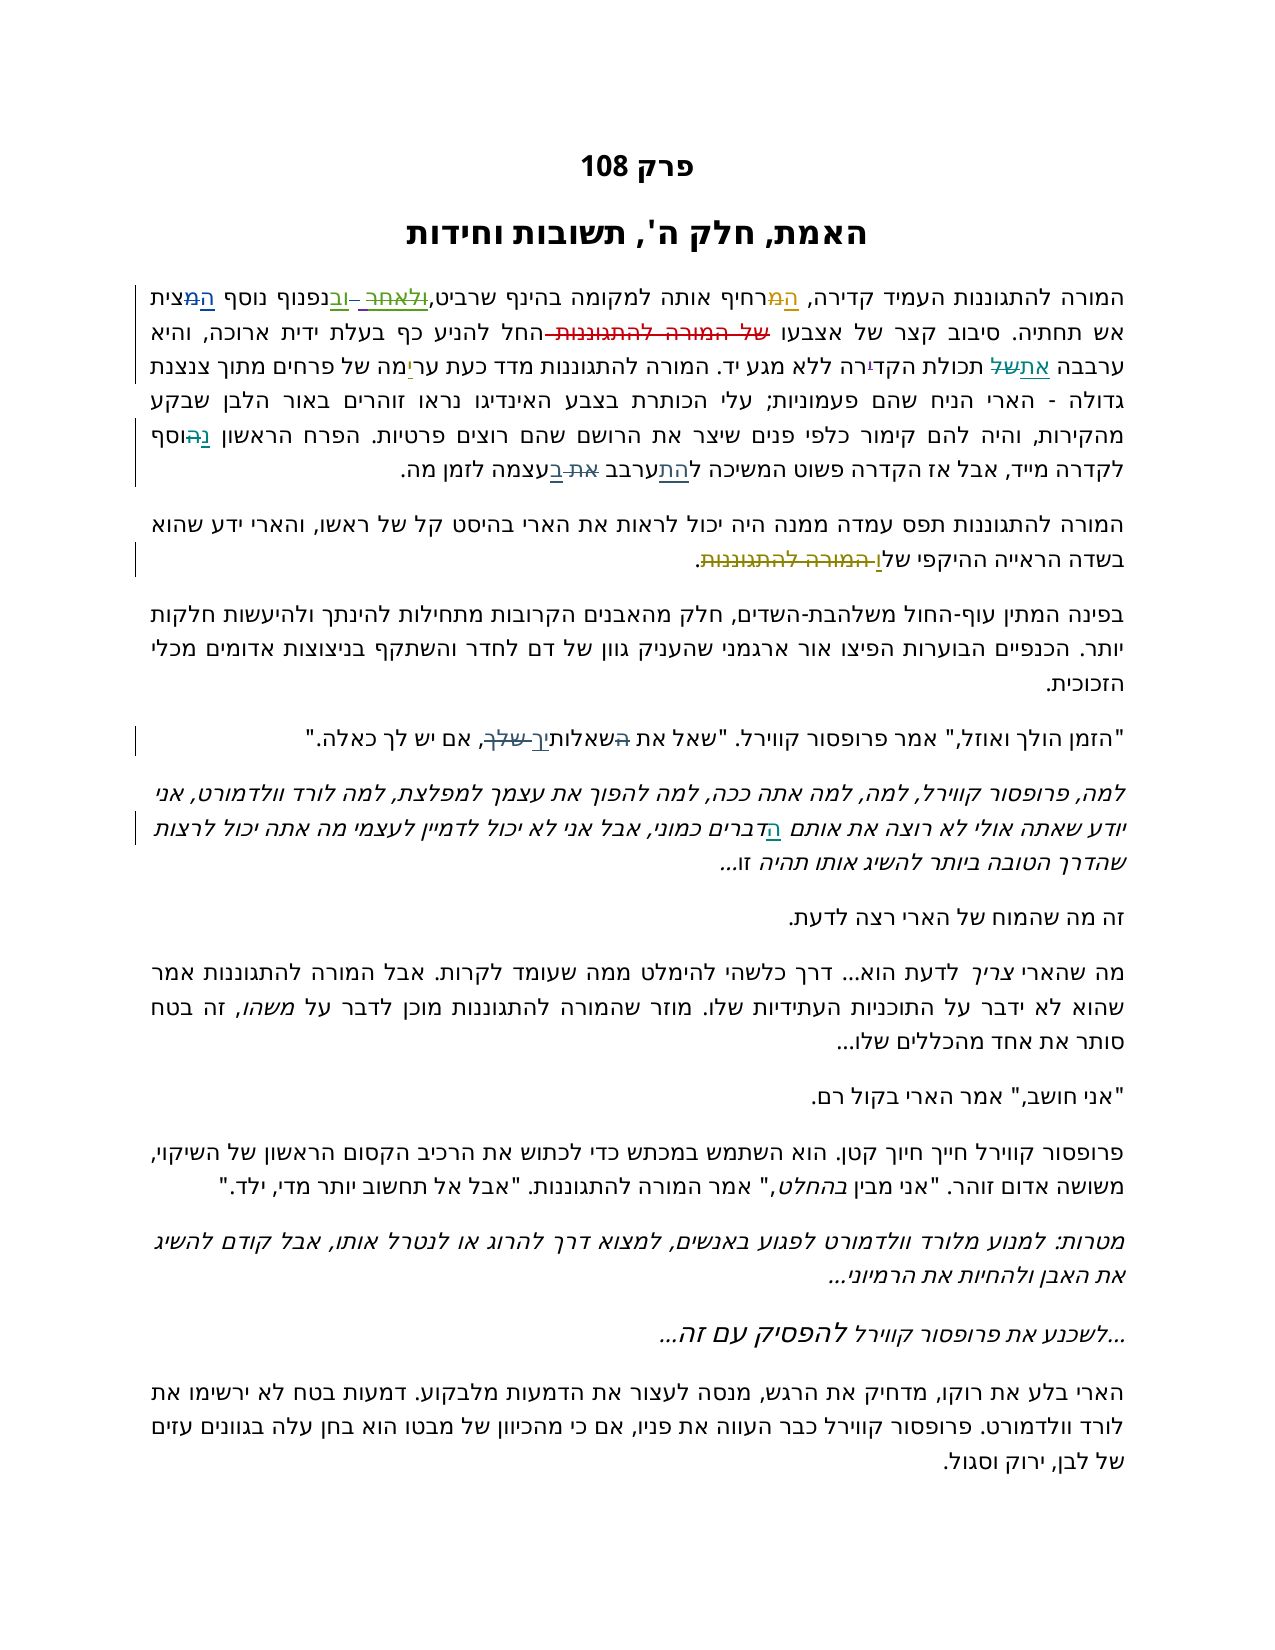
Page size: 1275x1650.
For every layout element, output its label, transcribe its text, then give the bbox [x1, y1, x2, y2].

text בפינה המתין עוף-החול משלהבת-השדים, חלק מהאבנים הקרובות מתחילות להינתך ולהיעשות חלקות יותר. הכנפיים הבוערות הפיצו אור ארגמני שהעניק גוון של דם לחדר והשתקף בניצוצות אדומים מכלי הזכוכית. [150, 602, 1125, 701]
text המורה להתגוננות תפס עמדה ממנה היה יכול לראות את הארי בהיסט קל של ראשו, והארי ידע שהוא בשדה הראייה ההיקפי של. [150, 512, 1125, 577]
text "אני חושב," אמר הארי בקול רם. [150, 1084, 1125, 1114]
text מטרות: למנוע מלורד וולדמורט לפגוע באנשים, למצוא דרך להרוג או לנטרל אותו, אבל קודם להשיג את האבן ולהחיות את הרמיוני… [150, 1229, 1125, 1293]
text האמת, חלק ה', תשובות וחידות [150, 214, 1125, 258]
text הארי בלע את רוקו, מדחיק את הרגש, מנסה לעצור את הדמעות מלבקוע. דמעות בטח לא ירשימו את לורד וולדמורט. פרופסור קווירל כבר העווה את פניו, אם כי מהכיוון של מבטו הוא בחן עלה בגוונים עזים של לבן, ירוק וסגול. [150, 1380, 1125, 1478]
text המורה להתגוננות העמיד קדירה, רחיף אותה למקומה בהינף שרביט,נפנוף נוסף צית אש תחתיה. סיבוב קצר של אצבעו החל להניע כף בעלת ידית ארוכה, והיא ערבבה תכולת הקדרה ללא מגע יד. המורה להתגוננות מדד כעת ערמה של פרחים מתוך צנצנת גדולה - הארי הניח שהם פעמוניות; עלי הכותרת בצבע האינדיגו נראו זוהרים באור הלבן שבקע מהקירות, והיה להם קימור כלפי פנים שיצר את הרושם שהם רוצים פרטיות. הפרח הראשון וסף לקדרה מייד, אבל אז הקדרה פשוט המשיכה לערבב עצמה לזמן מה. [150, 285, 1125, 487]
text "הזמן הולך ואוזל," אמר פרופסור קווירל. "שאל את שאלות, אם יש לך כאלה." [150, 726, 1125, 756]
text זה מה שהמוח של הארי רצה לדעת. [150, 905, 1125, 935]
text מה שהארי צריך לדעת הוא… דרך כלשהי להימלט ממה שעומד לקרות. אבל המורה להתגוננות אמר שהוא לא ידבר על התוכניות העתידיות שלו. מוזר שהמורה להתגוננות מוכן לדבר על משהו, זה בטח סותר את אחד מהכללים שלו… [150, 960, 1125, 1059]
text ...לשכנע את פרופסור קווירל להפסיק עם זה… [150, 1318, 1125, 1354]
text פרק 108 [150, 150, 1125, 188]
text למה, פרופסור קווירל, למה, למה אתה ככה, למה להפוך את עצמך למפלצת, למה לורד וולדמורט, אני יודע שאתה אולי לא רוצה את אותם דברים כמוני, אבל אני לא יכול לדמיין לעצמי מה אתה יכול לרצות שהדרך הטובה ביותר להשיג אותו תהיה זו… [150, 781, 1125, 880]
text פרופסור קווירל חייך חיוך קטן. הוא השתמש במכתש כדי לכתוש את הרכיב הקסום הראשון של השיקוי, משושה אדום זוהר. "אני מבין בהחלט," אמר המורה להתגוננות. "אבל אל תחשוב יותר מדי, ילד." [150, 1139, 1125, 1204]
